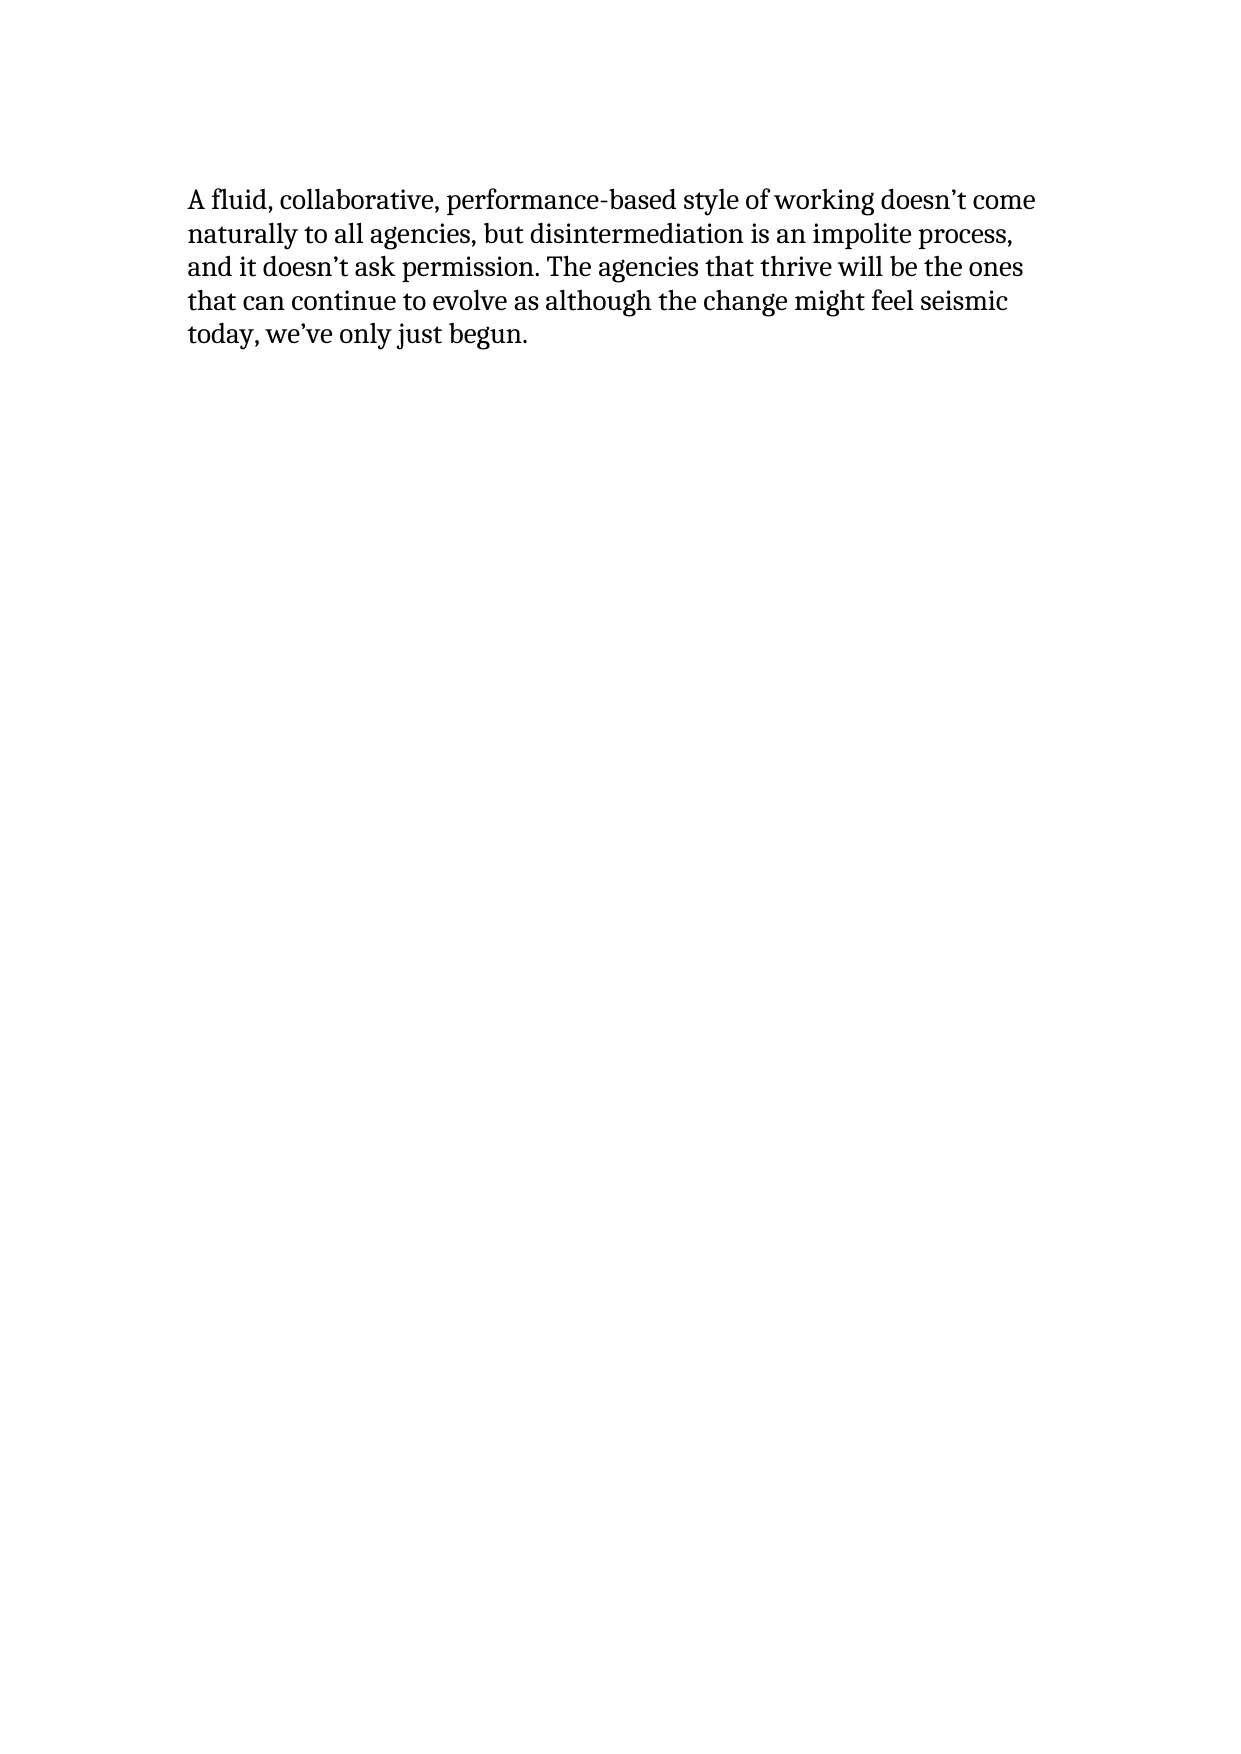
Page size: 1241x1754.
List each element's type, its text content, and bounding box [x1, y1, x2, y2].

text A fluid, collaborative, performance-based style of working doesn’t come naturally to all agencies, but disintermediation is an impolite process, and it doesn’t ask permission. The agencies that thrive will be the ones that can continue to evolve as although the change might feel seismic today, we’ve only just begun. [187, 183, 1053, 351]
